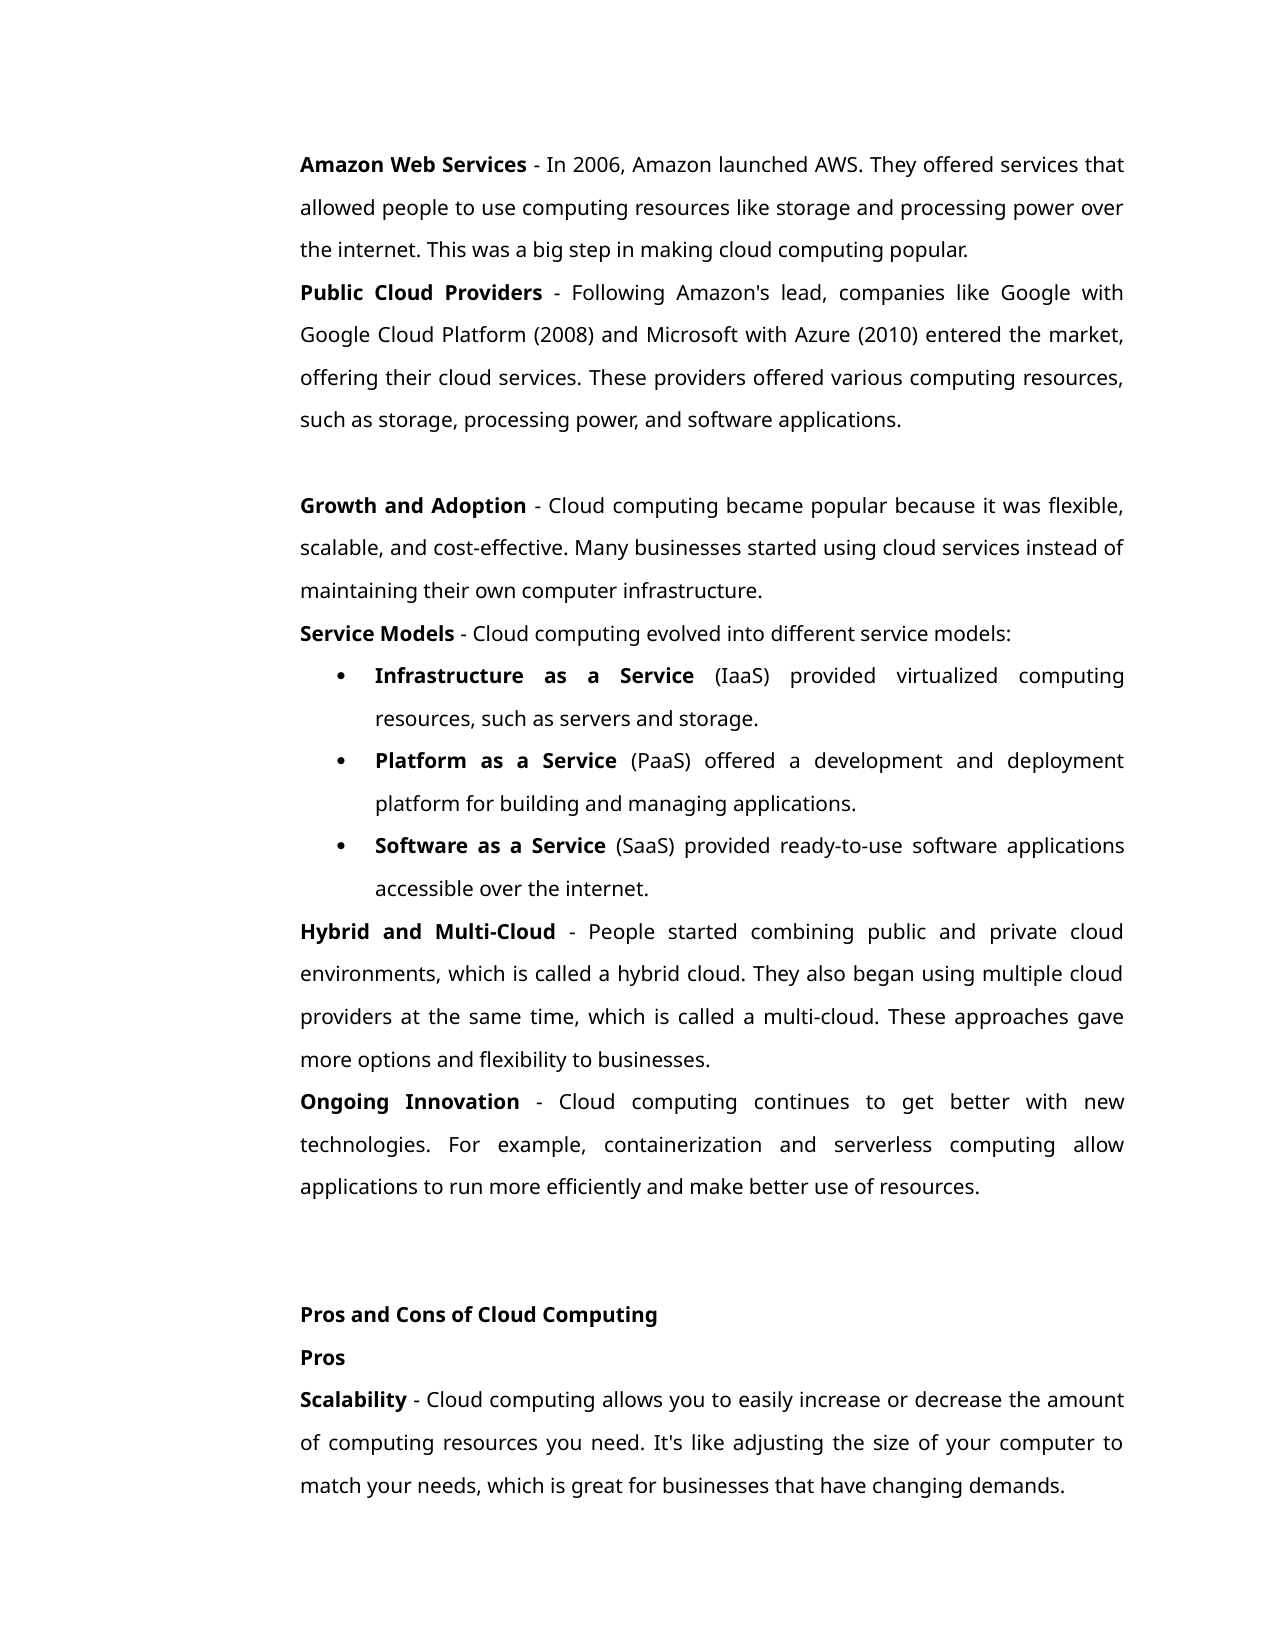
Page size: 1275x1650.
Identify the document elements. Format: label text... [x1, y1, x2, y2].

list Pros [300, 1343, 1125, 1371]
list Infrastructure as a Service (IaaS) provided virtualized computing resources, such as servers and storage. [337, 661, 1125, 732]
list Growth and Adoption - Cloud computing became popular because it was flexible, scalable, and cost-effective. Many businesses started using cloud services instead of maintaining their own computer infrastructure. [300, 491, 1125, 604]
list Pros and Cons of Cloud Computing [300, 1300, 1125, 1329]
list Service Models - Cloud computing evolved into different service models: [300, 619, 1125, 647]
list Public Cloud Providers - Following Amazon's lead, companies like Google with Google Cloud Platform (2008) and Microsoft with Azure (2010) entered the market, offering their cloud services. These providers offered various computing resources, such as storage, processing power, and software applications. [300, 278, 1125, 434]
list Platform as a Service (PaaS) offered a development and deployment platform for building and managing applications. [337, 746, 1125, 817]
list Amazon Web Services - In 2006, Amazon launched AWS. They offered services that allowed people to use computing resources like storage and processing power over the internet. This was a big step in making cloud computing popular. [300, 150, 1125, 264]
list Hybrid and Multi-Cloud - People started combining public and private cloud environments, which is called a hybrid cloud. They also began using multiple cloud providers at the same time, which is called a multi-cloud. These approaches gave more options and flexibility to businesses. [300, 917, 1125, 1073]
list Software as a Service (SaaS) provided ready-to-use software applications accessible over the internet. [337, 832, 1125, 903]
list Scalability - Cloud computing allows you to easily increase or decrease the amount of computing resources you need. It's like adjusting the size of your computer to match your needs, which is great for businesses that have changing demands. [300, 1386, 1125, 1499]
list Ongoing Innovation - Cloud computing continues to get better with new technologies. For example, containerization and serverless computing allow applications to run more efficiently and make better use of resources. [300, 1087, 1125, 1201]
